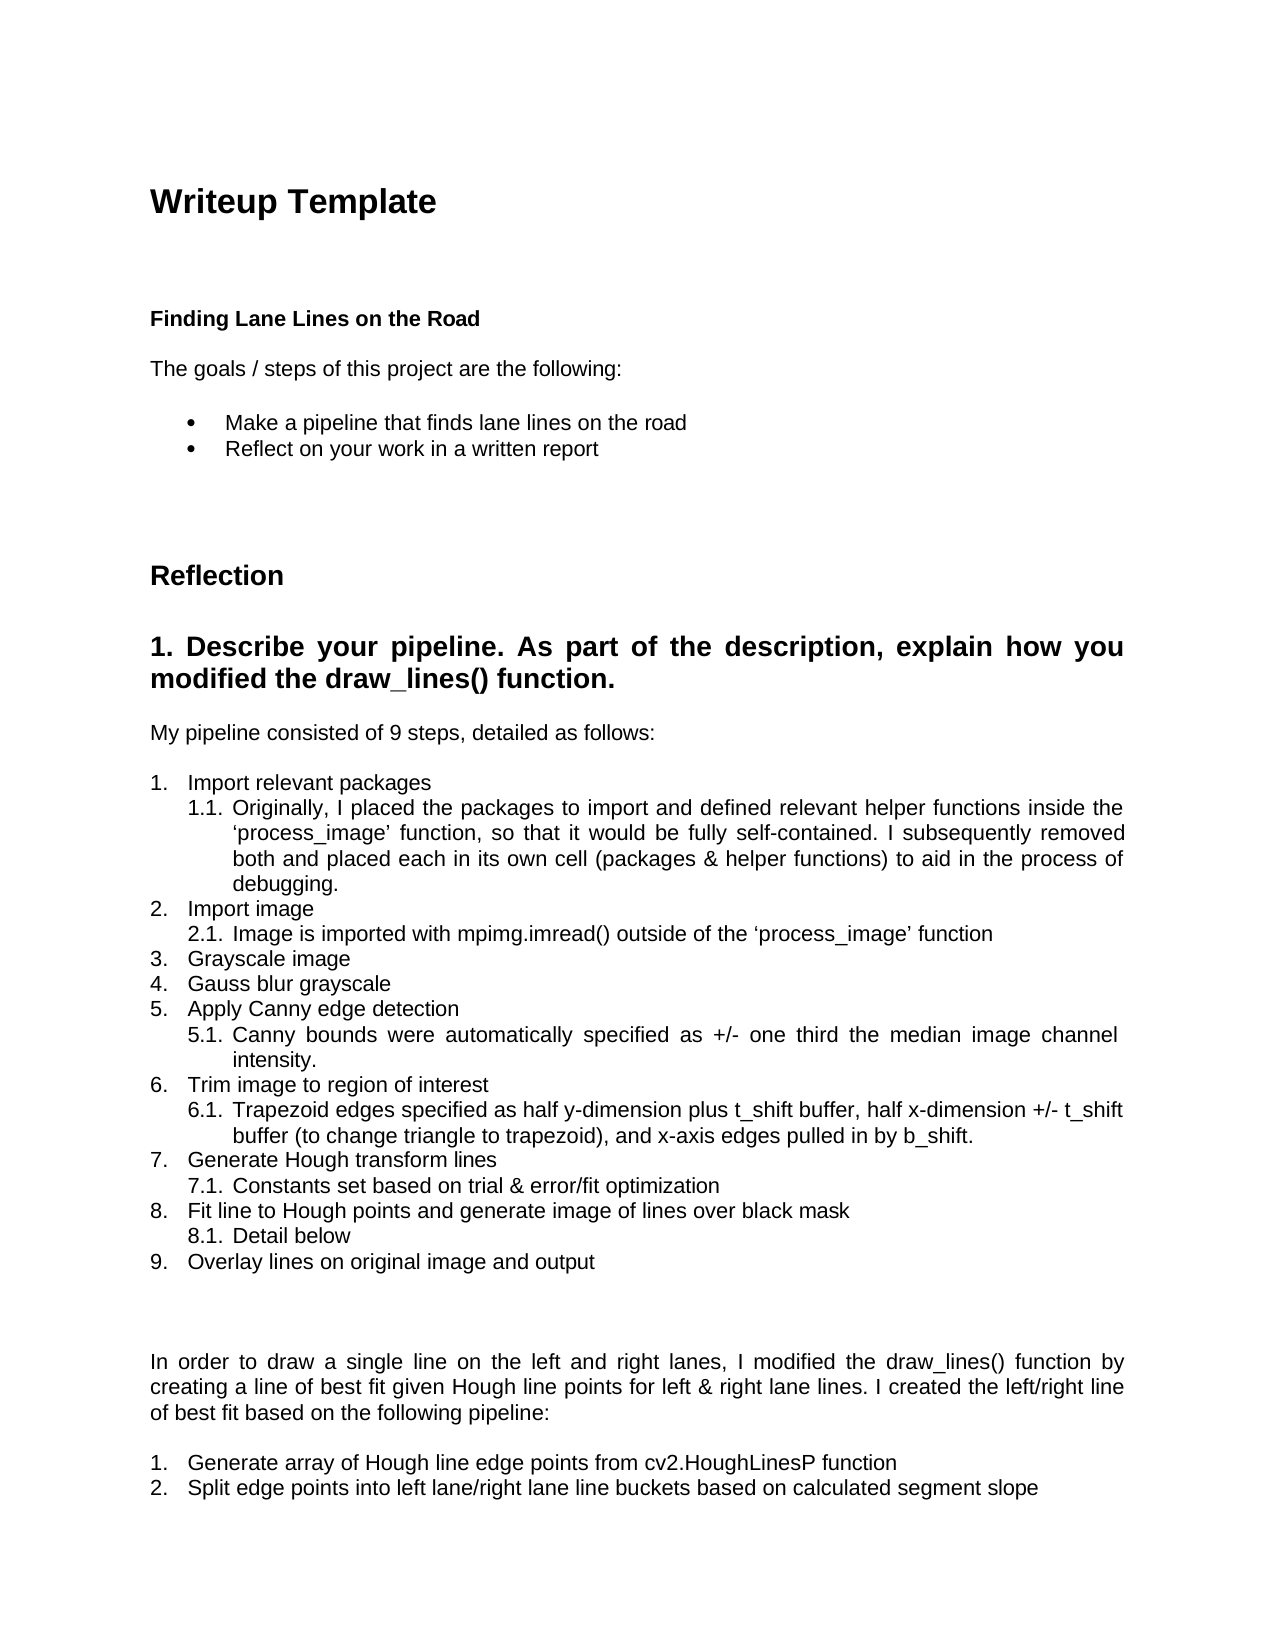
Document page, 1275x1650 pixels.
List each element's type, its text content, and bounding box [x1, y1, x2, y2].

text My pipeline consisted of 9 steps, detailed as follows: [150, 719, 1137, 744]
list Trim image to region of interest [150, 1072, 1137, 1097]
list Gauss blur grayscale [150, 971, 1137, 997]
list Split edge points into left lane/right lane line buckets based on calculated segment slope [150, 1475, 1137, 1500]
title Writeup Template [150, 181, 1137, 221]
list Fit line to Hough points and generate image of lines over black mask [150, 1198, 1137, 1223]
list Originally, I placed the packages to import and defined relevant helper functions inside the ‘process_image’ function, so that it would be fully self-contained. I subsequently removed both and placed each in its own cell (packages & helper functions) to aid in the process of debugging. [187, 795, 1126, 896]
text The goals / steps of this project are the following: [150, 356, 1137, 381]
list Detail below [187, 1223, 1137, 1248]
list Overlay lines on original image and output [150, 1248, 1137, 1274]
text Finding Lane Lines on the Road [150, 306, 1137, 331]
list Import relevant packages [150, 770, 1137, 795]
list Trapezoid edges specified as half y-dimension plus t_shift buffer, half x-dimension +/- t_shift buffer (to change triangle to trapezoid), and x-axis edges pulled in by b_shift. [187, 1097, 1126, 1148]
list Grayscale image [150, 946, 1137, 971]
list Generate array of Hough line edge points from cv2.HoughLinesP function [150, 1449, 1137, 1475]
list Make a pipeline that finds lane lines on the road [187, 410, 1137, 436]
list Import image [150, 896, 1137, 921]
list Apply Canny edge detection [150, 997, 1137, 1022]
list Canny bounds were automatically specified as +/- one third the median image channel intensity. [187, 1022, 1125, 1072]
list Constants set based on trial & error/fit optimization [187, 1173, 1137, 1198]
list Generate Hough transform lines [150, 1148, 1137, 1173]
subtitle Reflection [150, 558, 1137, 591]
list Describe your pipeline. As part of the description, explain how you modified the draw_lines() function. [150, 630, 1126, 695]
text In order to draw a single line on the left and right lanes, I modified the draw_lines() function by creating a line of best fit given Hough line points for left & right lane lines. I created the left/right line of best fit based on the following pipeline: [150, 1349, 1126, 1424]
list Image is imported with mpimg.imread() outside of the ‘process_image’ function [187, 921, 1137, 946]
list Reflect on your work in a written report [187, 436, 1137, 461]
